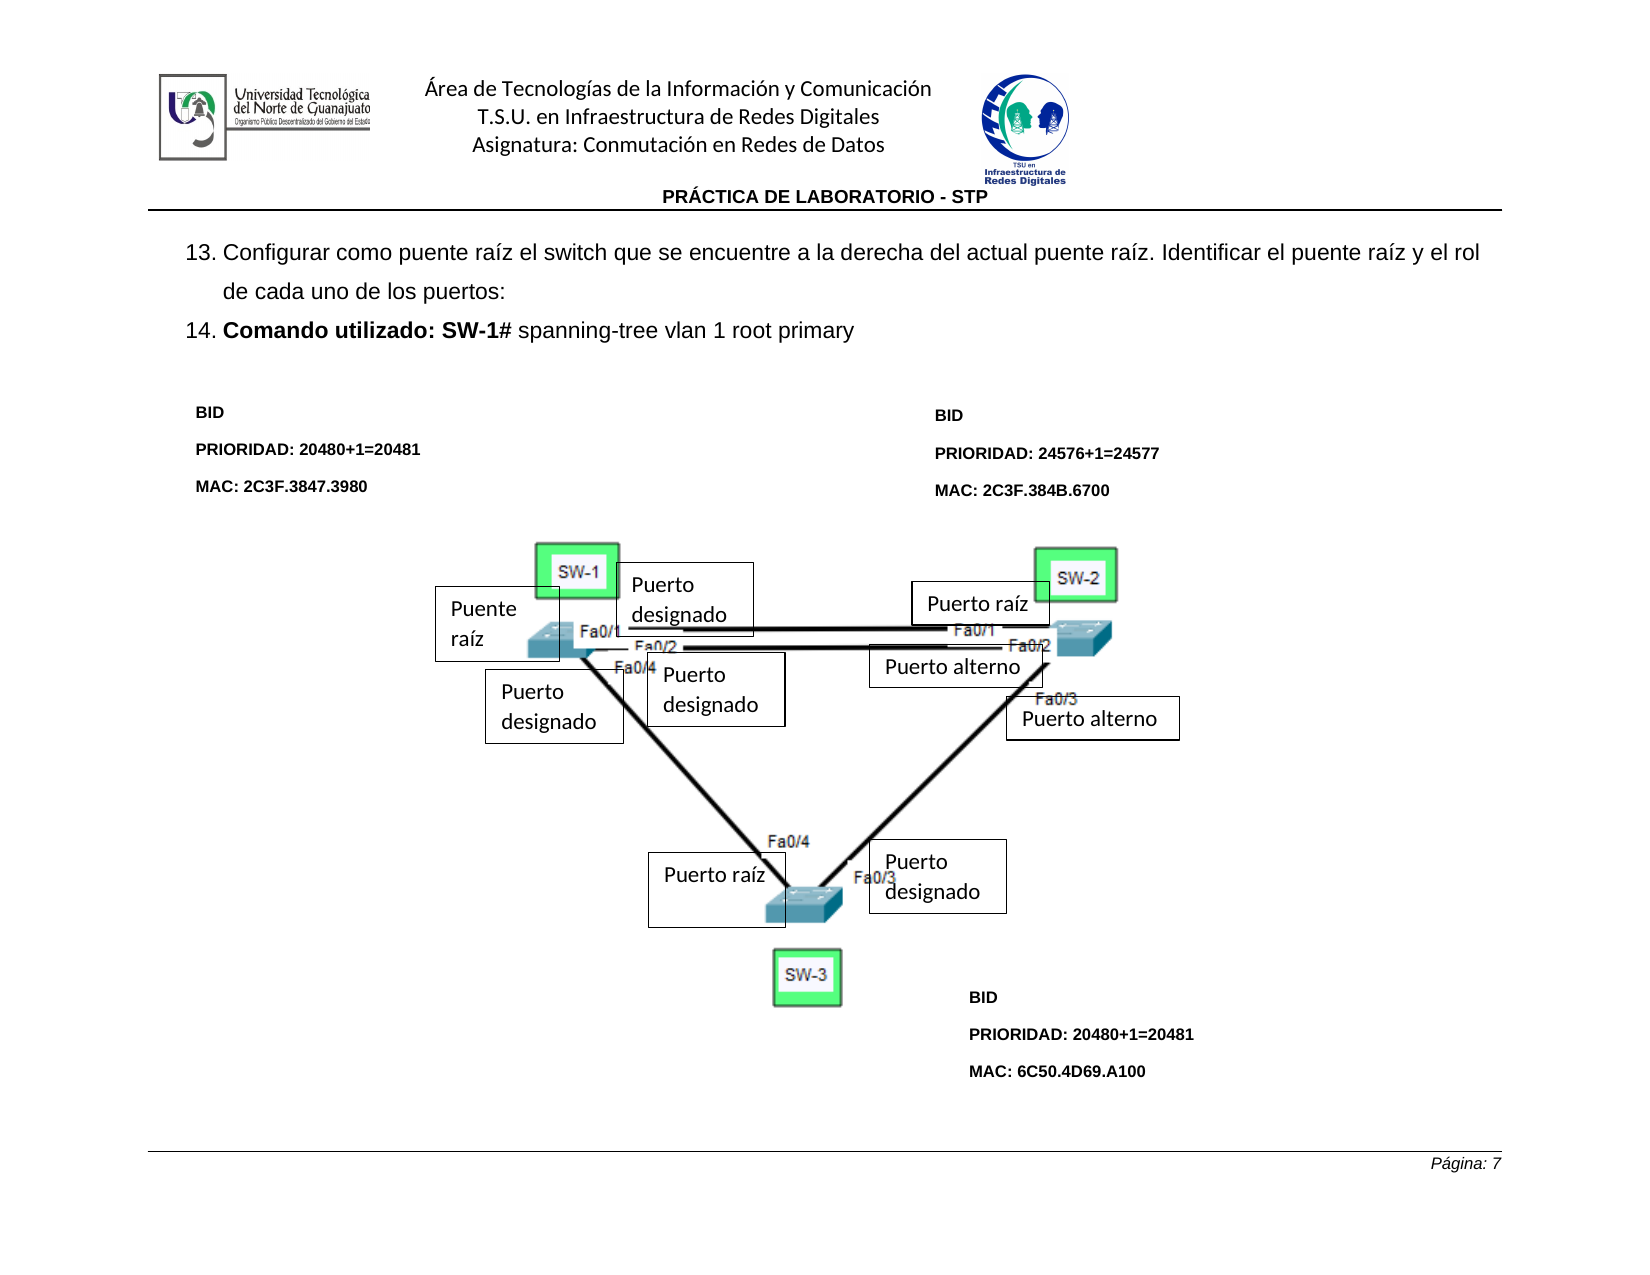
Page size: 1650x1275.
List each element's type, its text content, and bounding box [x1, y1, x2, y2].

list Comando utilizado: SW-1# spanning-tree vlan 1 root primary [185, 317, 1502, 344]
picture [505, 587, 559, 661]
picture [981, 73, 1069, 189]
picture [505, 515, 1145, 1025]
picture [1007, 697, 1145, 739]
picture [505, 670, 623, 743]
list Configurar como puente raíz el switch que se encuentre a la derecha del actual puente raíz. Identificar el puente raíz y el rol de cada uno de los puertos: [185, 238, 1502, 304]
picture [158, 73, 370, 161]
